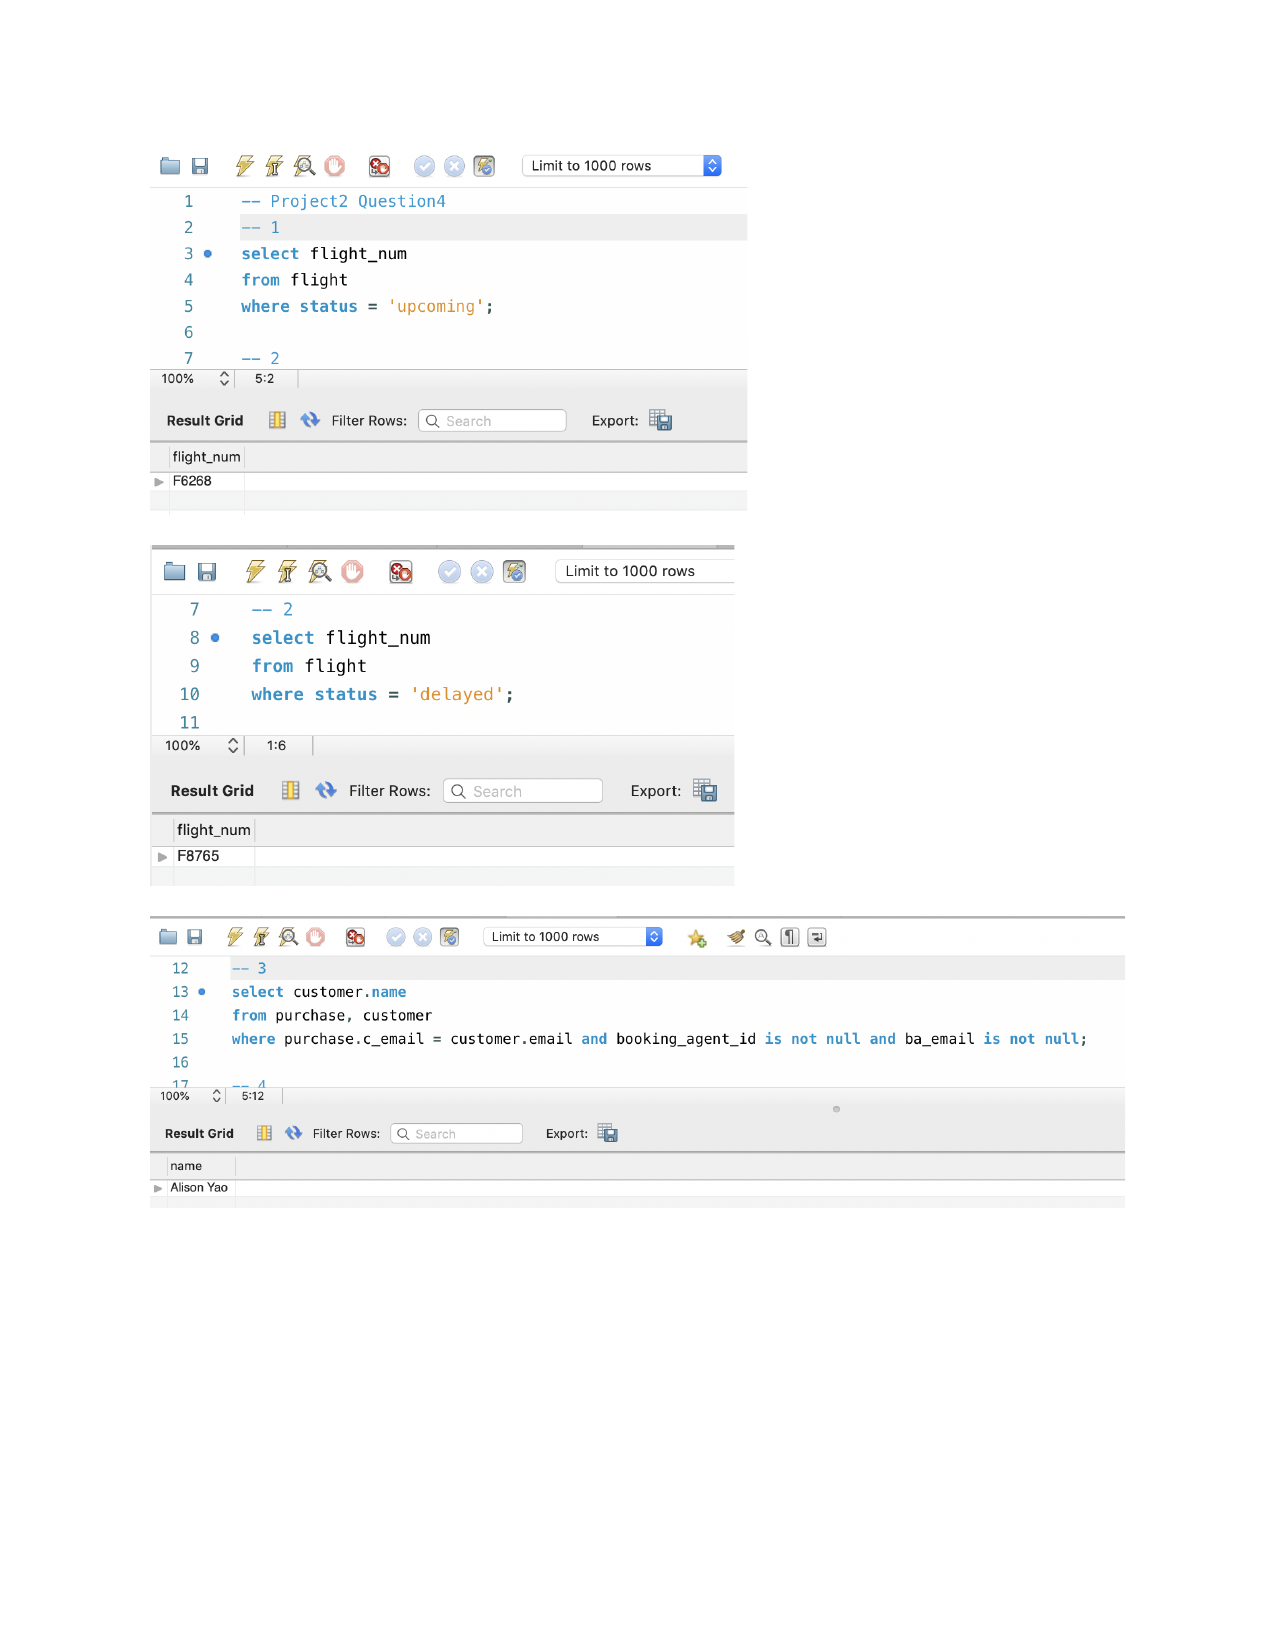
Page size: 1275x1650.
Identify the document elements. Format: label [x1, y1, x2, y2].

picture [150, 916, 1125, 1208]
picture [150, 150, 748, 515]
picture [150, 545, 735, 886]
